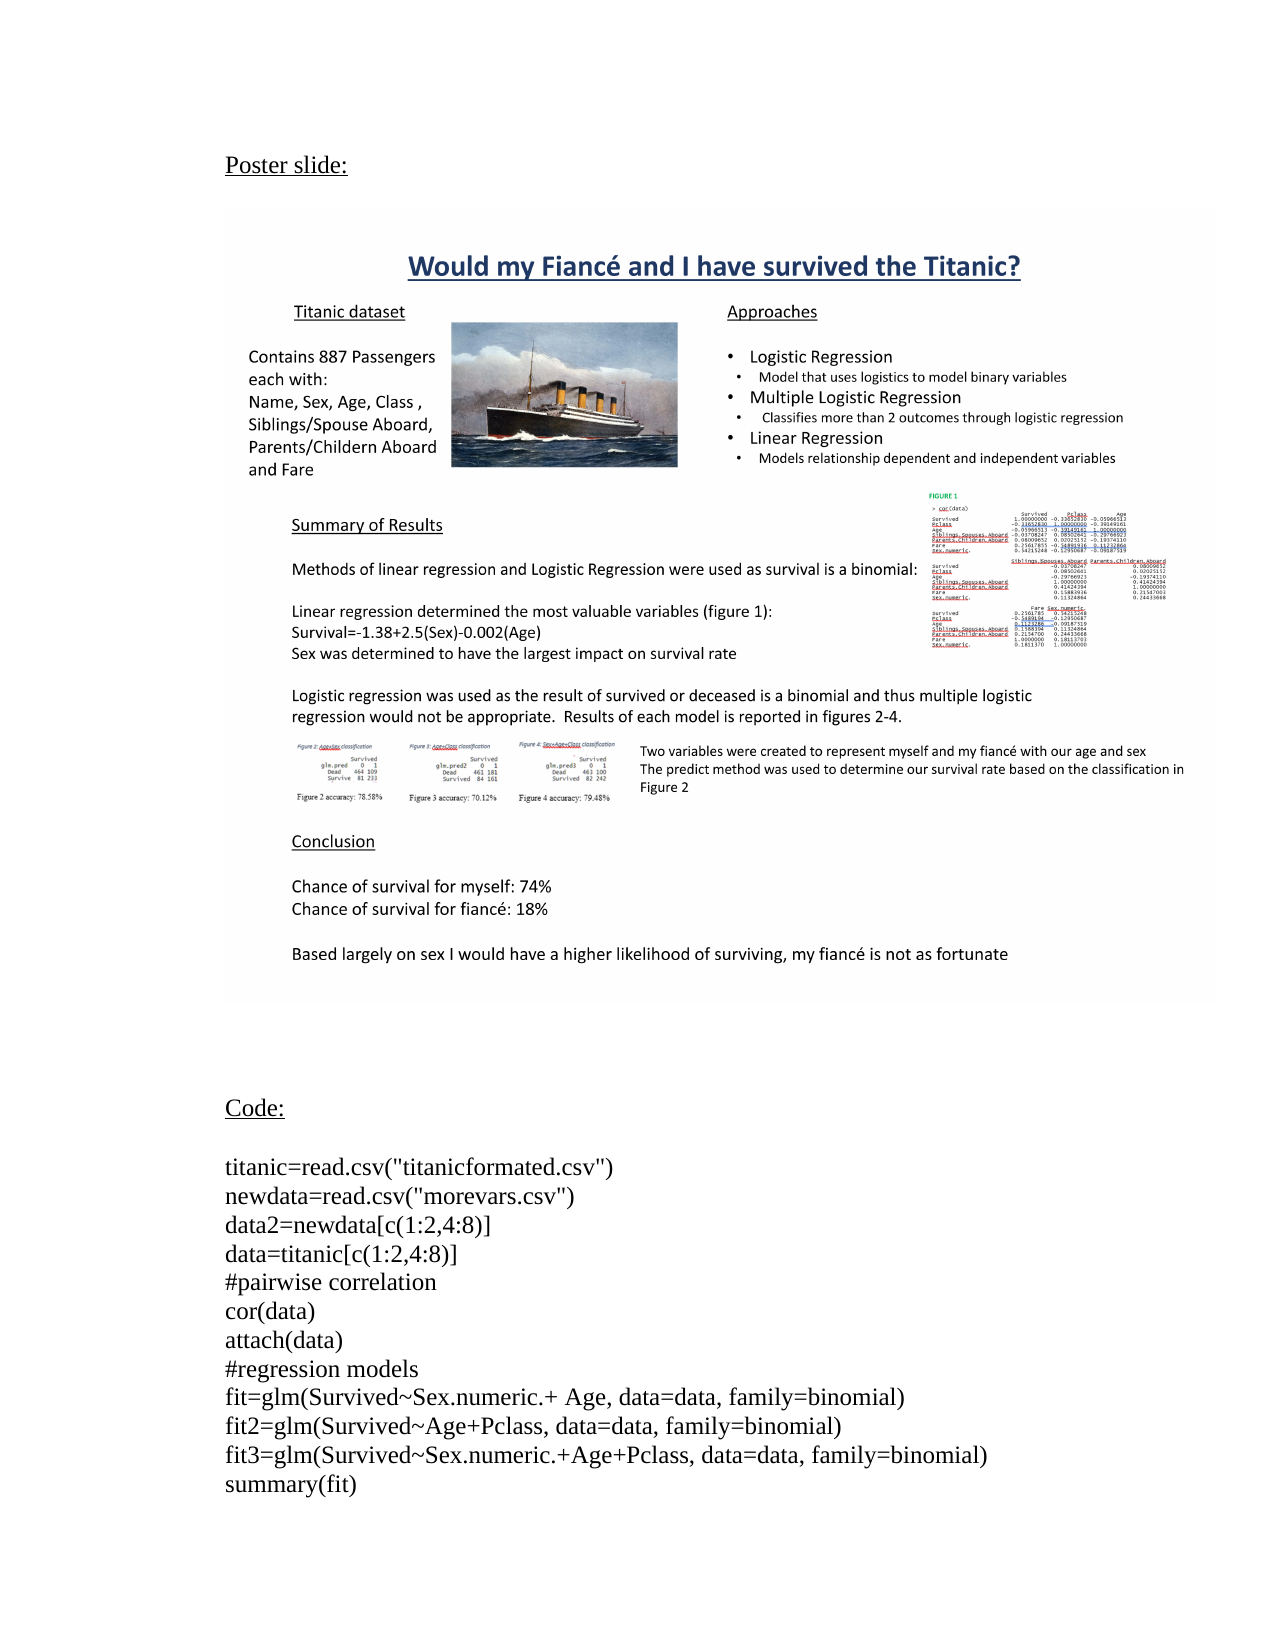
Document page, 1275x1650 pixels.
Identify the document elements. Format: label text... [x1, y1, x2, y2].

text summary(fit) [150, 1469, 1125, 1497]
text #pairwise correlation [150, 1267, 1125, 1296]
text data=titanic[c(1:2,4:8)] [150, 1239, 1125, 1267]
text data2=newdata[c(1:2,4:8)] [150, 1210, 1125, 1239]
text attach(data) [150, 1325, 1125, 1354]
text Poster slide: [150, 150, 1125, 179]
text fit2=glm(Survived~Age+Pclass, data=data, family=binomial) [150, 1411, 1125, 1440]
picture [225, 209, 1216, 1003]
text Code: [150, 1093, 1125, 1121]
text #regression models [150, 1354, 1125, 1382]
text fit=glm(Survived~Sex.numeric.+ Age, data=data, family=binomial) [150, 1382, 1125, 1411]
text newdata=read.csv("morevars.csv") [150, 1181, 1125, 1210]
text cor(data) [150, 1296, 1125, 1325]
text fit3=glm(Survived~Sex.numeric.+Age+Pclass, data=data, family=binomial) [150, 1440, 1125, 1469]
text titanic=read.csv("titanicformated.csv") [150, 1152, 1125, 1181]
